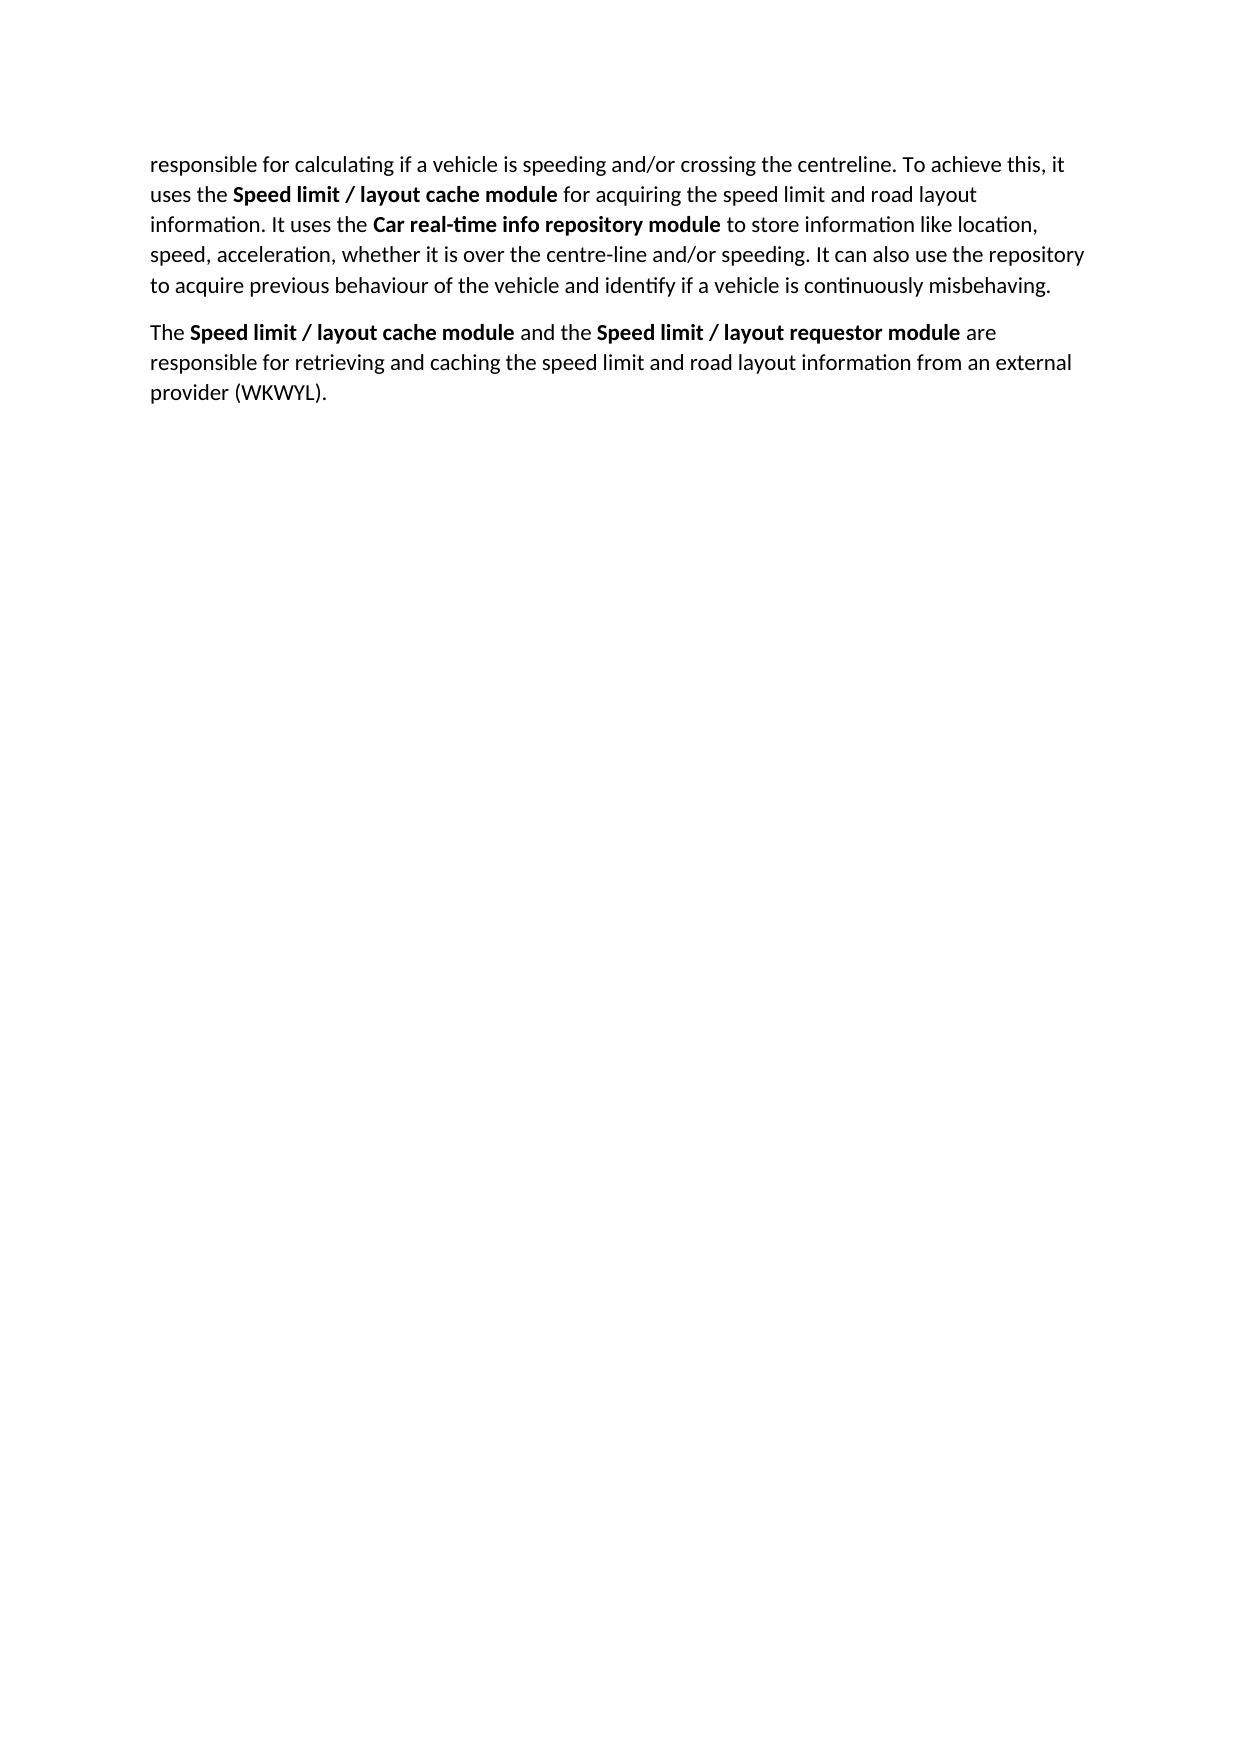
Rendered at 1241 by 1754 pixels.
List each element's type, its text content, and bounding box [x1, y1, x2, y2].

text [150, 150, 1090, 299]
text The Speed limit / layout cache module and the Speed limit / layout requestor module are responsible for retrieving and caching the speed limit and road layout information from an external provider (WKWYL). [150, 318, 1090, 406]
